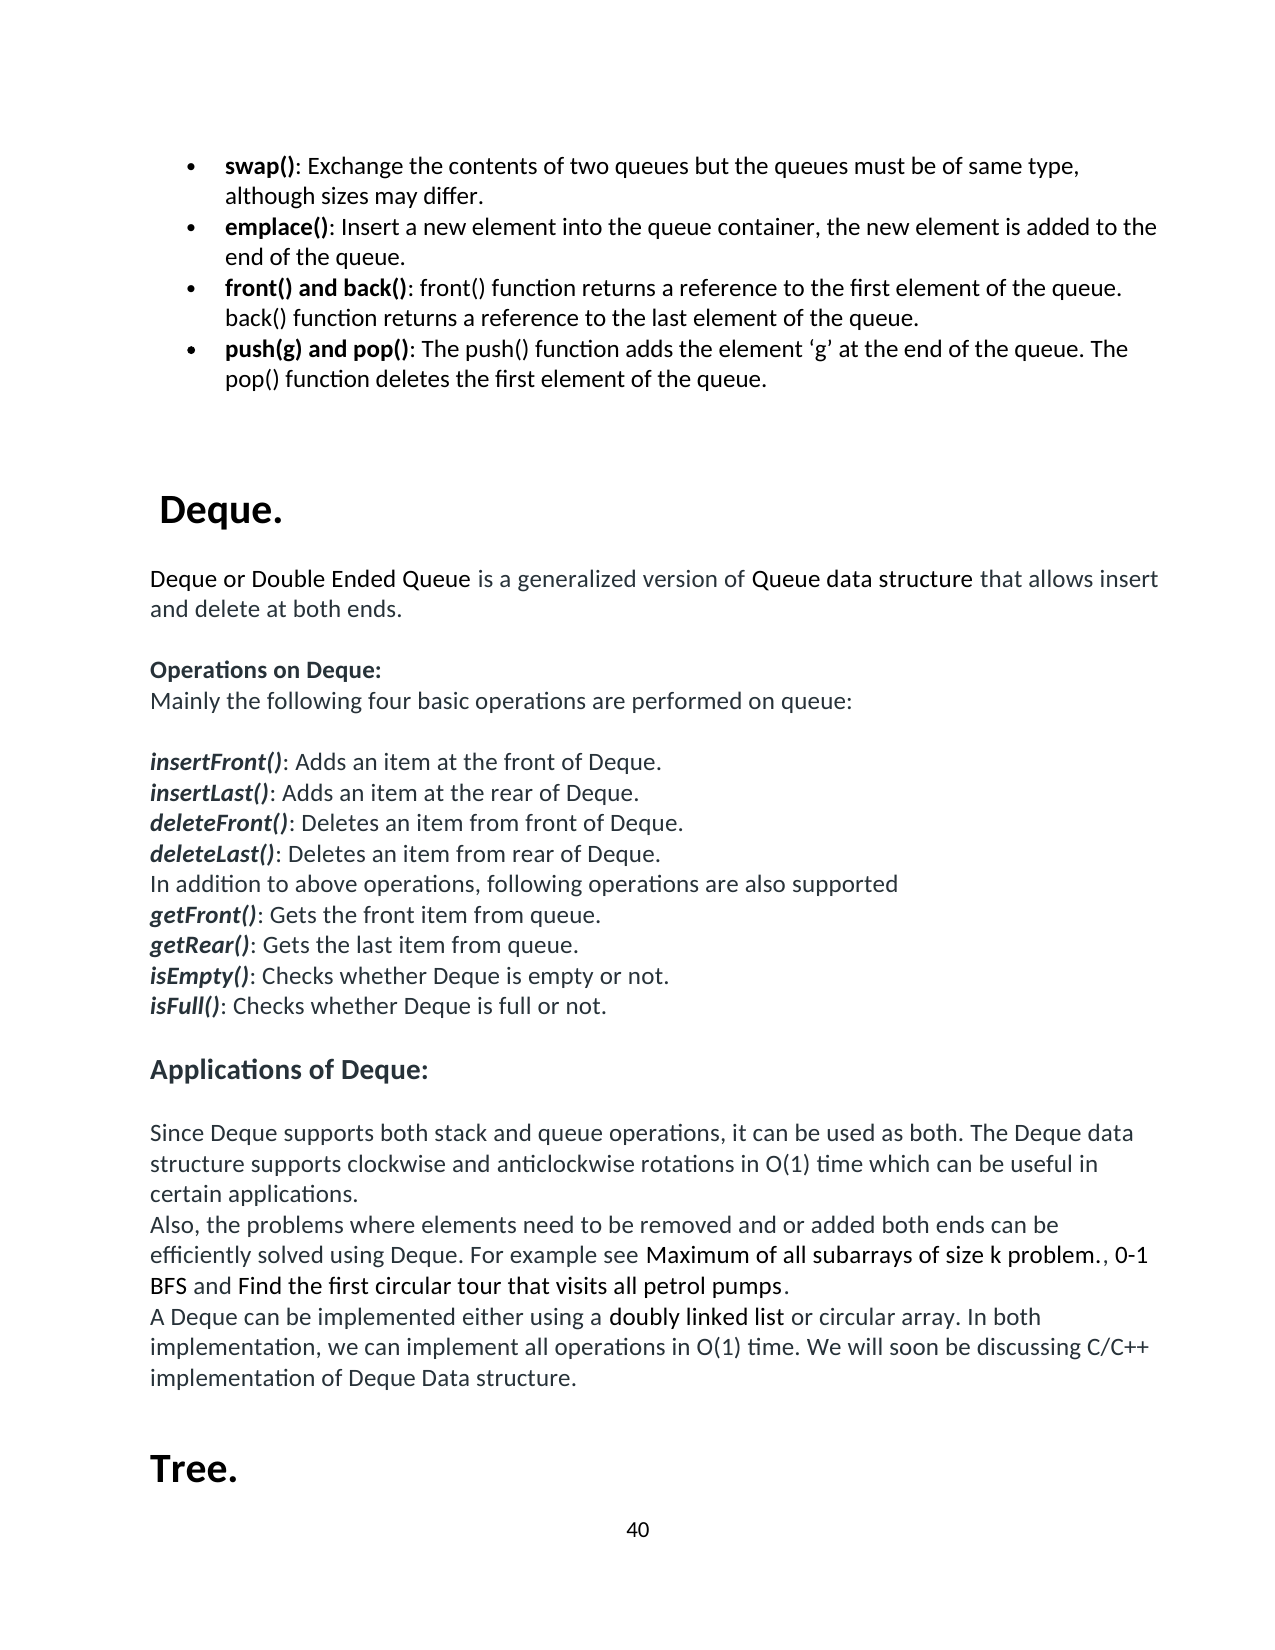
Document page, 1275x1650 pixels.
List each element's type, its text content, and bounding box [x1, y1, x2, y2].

text Operations on Deque: Mainly the following four basic operations are performed on queue: [150, 654, 1162, 716]
text Applications of Deque: [150, 1051, 1162, 1087]
text In addition to above operations, following operations are also supported getFront(): Gets the front item from queue. getRear(): Gets the last item from queue. isEmpty(): Checks whether Deque is empty or not. isFull(): Checks whether Deque is full or not. [150, 868, 1162, 1021]
list emplace(): Insert a new element into the queue container, the new element is added to the end of the queue. [187, 211, 1162, 272]
text Since Deque supports both stack and queue operations, it can be used as both. The Deque data structure supports clockwise and anticlockwise rotations in O(1) time which can be useful in certain applications. Also, the problems where elements need to be removed and or added both ends can be efficiently solved using Deque. For example see Maximum of all subarrays of size k problem., 0-1 BFS and Find the first circular tour that visits all petrol pumps. [150, 1087, 1162, 1301]
list push(g) and pop(): The push() function adds the element ‘g’ at the end of the queue. The pop() function deletes the first element of the queue. [187, 333, 1162, 394]
text Deque or Double Ended Queue is a generalized version of Queue data structure that allows insert and delete at both ends. [150, 563, 1162, 624]
list front() and back(): front() function returns a reference to the first element of the queue. back() function returns a reference to the last element of the queue. [187, 272, 1162, 333]
text A Deque can be implemented either using a doubly linked list or circular array. In both implementation, we can implement all operations in O(1) time. We will soon be discussing C/C++ implementation of Deque Data structure. [150, 1301, 1162, 1392]
text insertFront(): Adds an item at the front of Deque. insertLast(): Adds an item at the rear of Deque. deleteFront(): Deletes an item from front of Deque. deleteLast(): Deletes an item from rear of Deque. [150, 746, 1162, 868]
text Tree. [150, 1442, 1162, 1493]
list swap(): Exchange the contents of two queues but the queues must be of same type, although sizes may differ. [187, 150, 1162, 211]
text Deque. [150, 483, 1162, 534]
